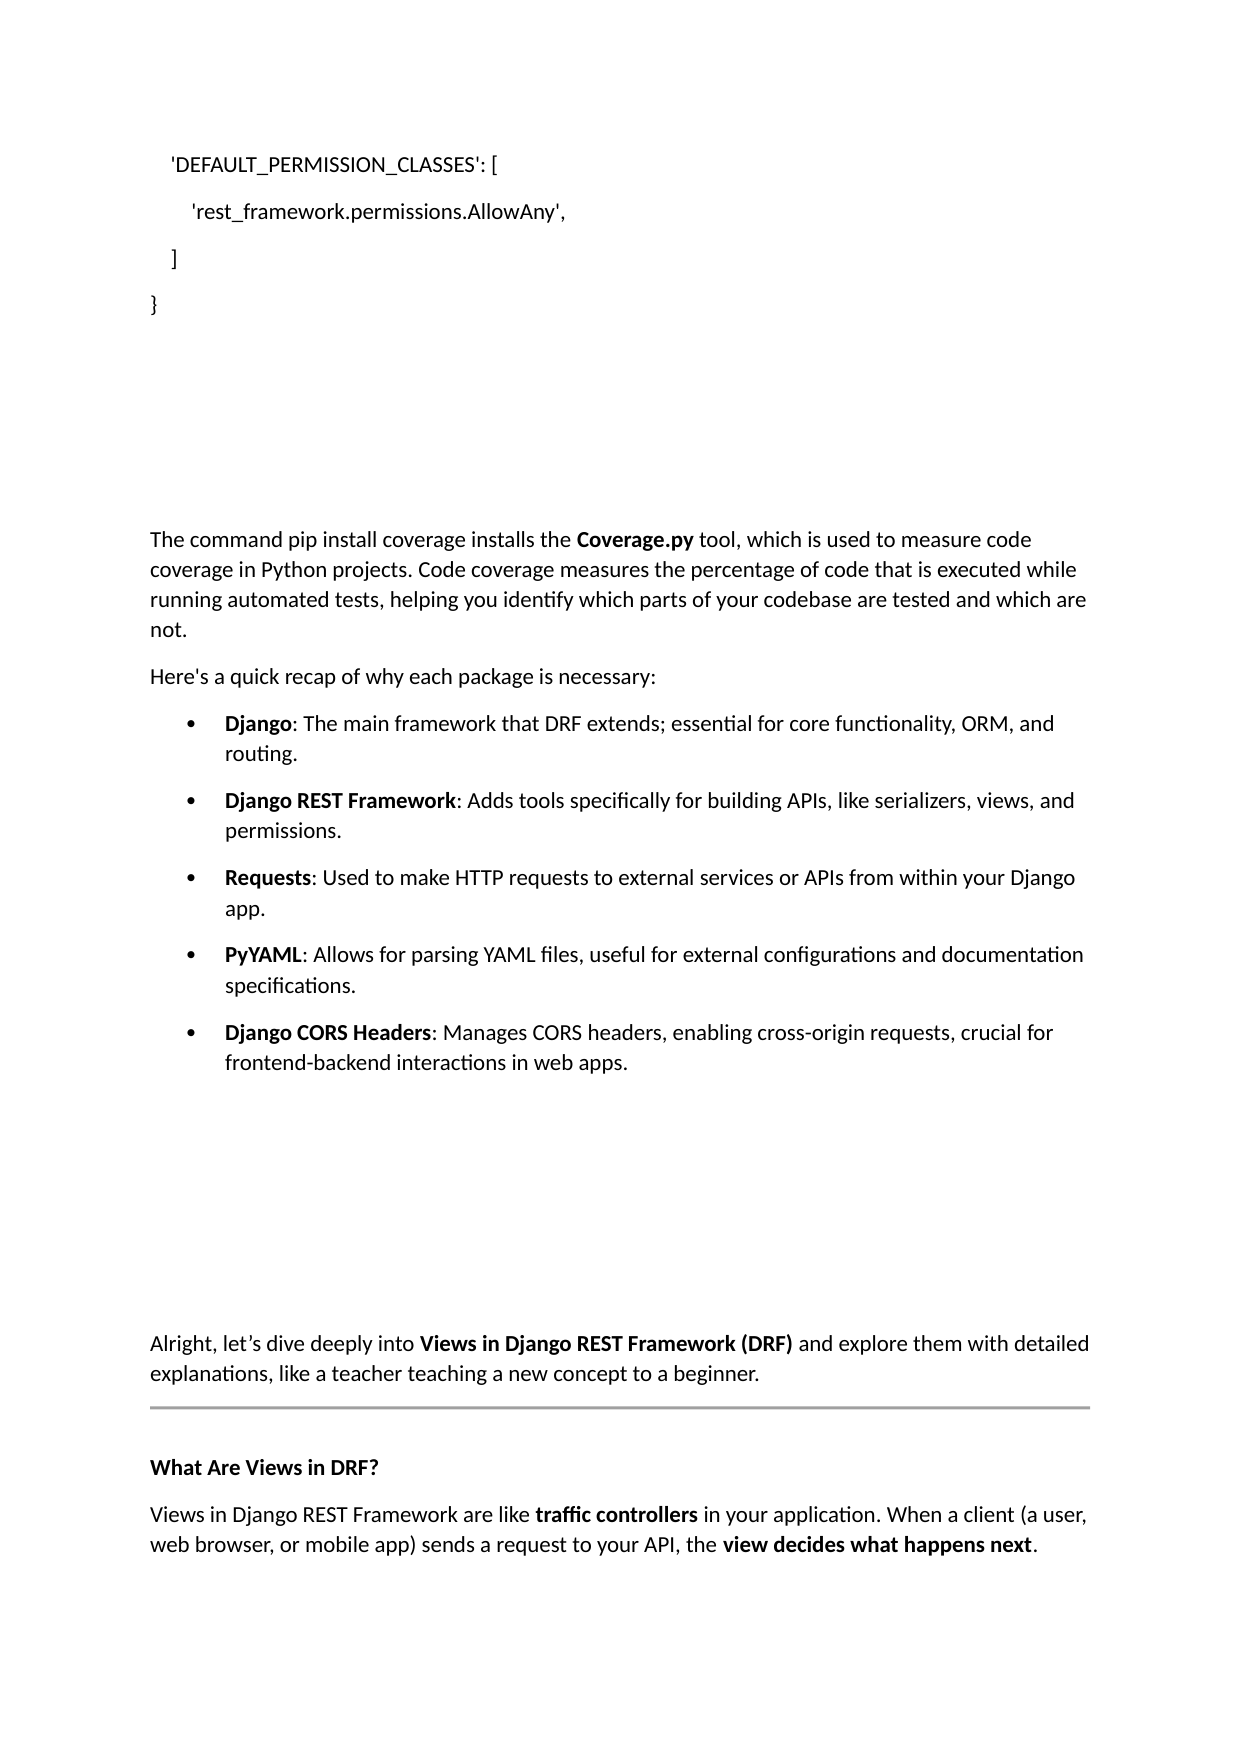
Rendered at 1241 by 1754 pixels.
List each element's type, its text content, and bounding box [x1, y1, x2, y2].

list Requests: Used to make HTTP requests to external services or APIs from within your Django app. [187, 863, 1090, 922]
list Django REST Framework: Adds tools specifically for building APIs, like serializers, views, and permissions. [187, 786, 1090, 845]
text 'DEFAULT_PERMISSION_CLASSES': [ [150, 150, 1090, 178]
list Django CORS Headers: Manages CORS headers, enabling cross-origin requests, crucial for frontend-backend interactions in web apps. [187, 1018, 1090, 1076]
text Views in Django REST Framework are like traffic controllers in your application. When a client (a user, web browser, or mobile app) sends a request to your API, the view decides what happens next. [150, 1500, 1090, 1558]
text ] [150, 244, 1090, 272]
text The command pip install coverage installs the Coverage.py tool, which is used to measure code coverage in Python projects. Code coverage measures the percentage of code that is executed while running automated tests, helping you identify which parts of your codebase are tested and which are not. [150, 525, 1090, 644]
text Alright, let’s dive deeply into Views in Django REST Framework (DRF) and explore them with detailed explanations, like a teacher teaching a new concept to a beginner. [150, 1329, 1090, 1387]
text } [150, 291, 1090, 319]
text Here's a quick recap of why each package is necessary: [150, 662, 1090, 691]
text What Are Views in DRF? [150, 1453, 1090, 1481]
text 'rest_framework.permissions.AllowAny', [150, 197, 1090, 225]
list Django: The main framework that DRF extends; essential for core functionality, ORM, and routing. [187, 709, 1090, 768]
list PyYAML: Allows for parsing YAML files, useful for external configurations and documentation specifications. [187, 941, 1090, 999]
